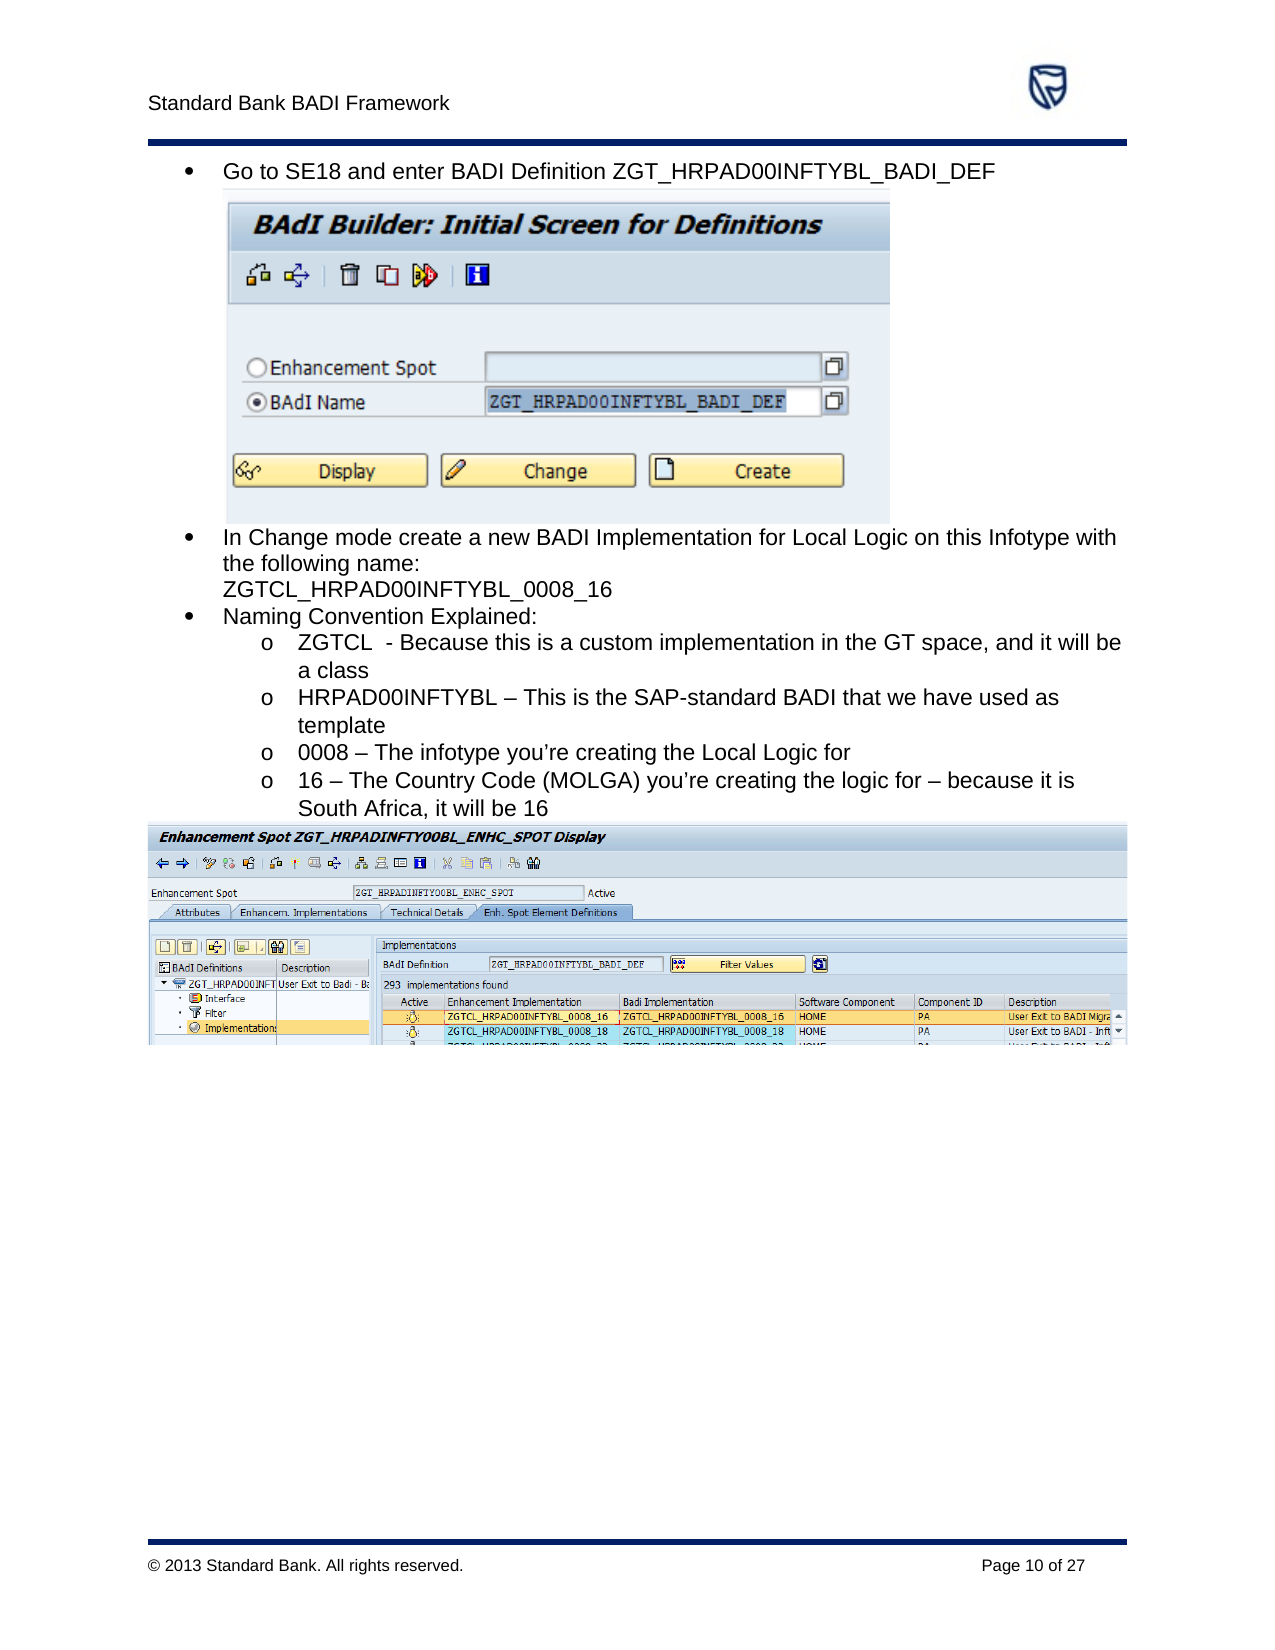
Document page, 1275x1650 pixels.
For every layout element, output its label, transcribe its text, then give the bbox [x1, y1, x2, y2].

picture [147, 821, 1128, 1045]
list 16 – The Country Code (MOLGA) you’re creating the logic for – because it is South Africa, it will be 16 [260, 767, 1127, 821]
list 0008 – The infotype you’re creating the Local Logic for [260, 738, 1127, 767]
picture [222, 184, 890, 524]
list In Change mode create a new BADI Implementation for Local Logic on this Infotype with the following name: ZGTCL_HRPAD00INFTYBL_0008_16 [185, 524, 1127, 603]
list HRPAD00INFTYBL – This is the SAP-standard BADI that we have used as template [260, 684, 1127, 738]
list ZGTCL - Because this is a custom implementation in the GT space, and it will be a class [260, 629, 1127, 684]
picture [1010, 42, 1087, 133]
list Naming Convention Explained: [185, 603, 1127, 629]
